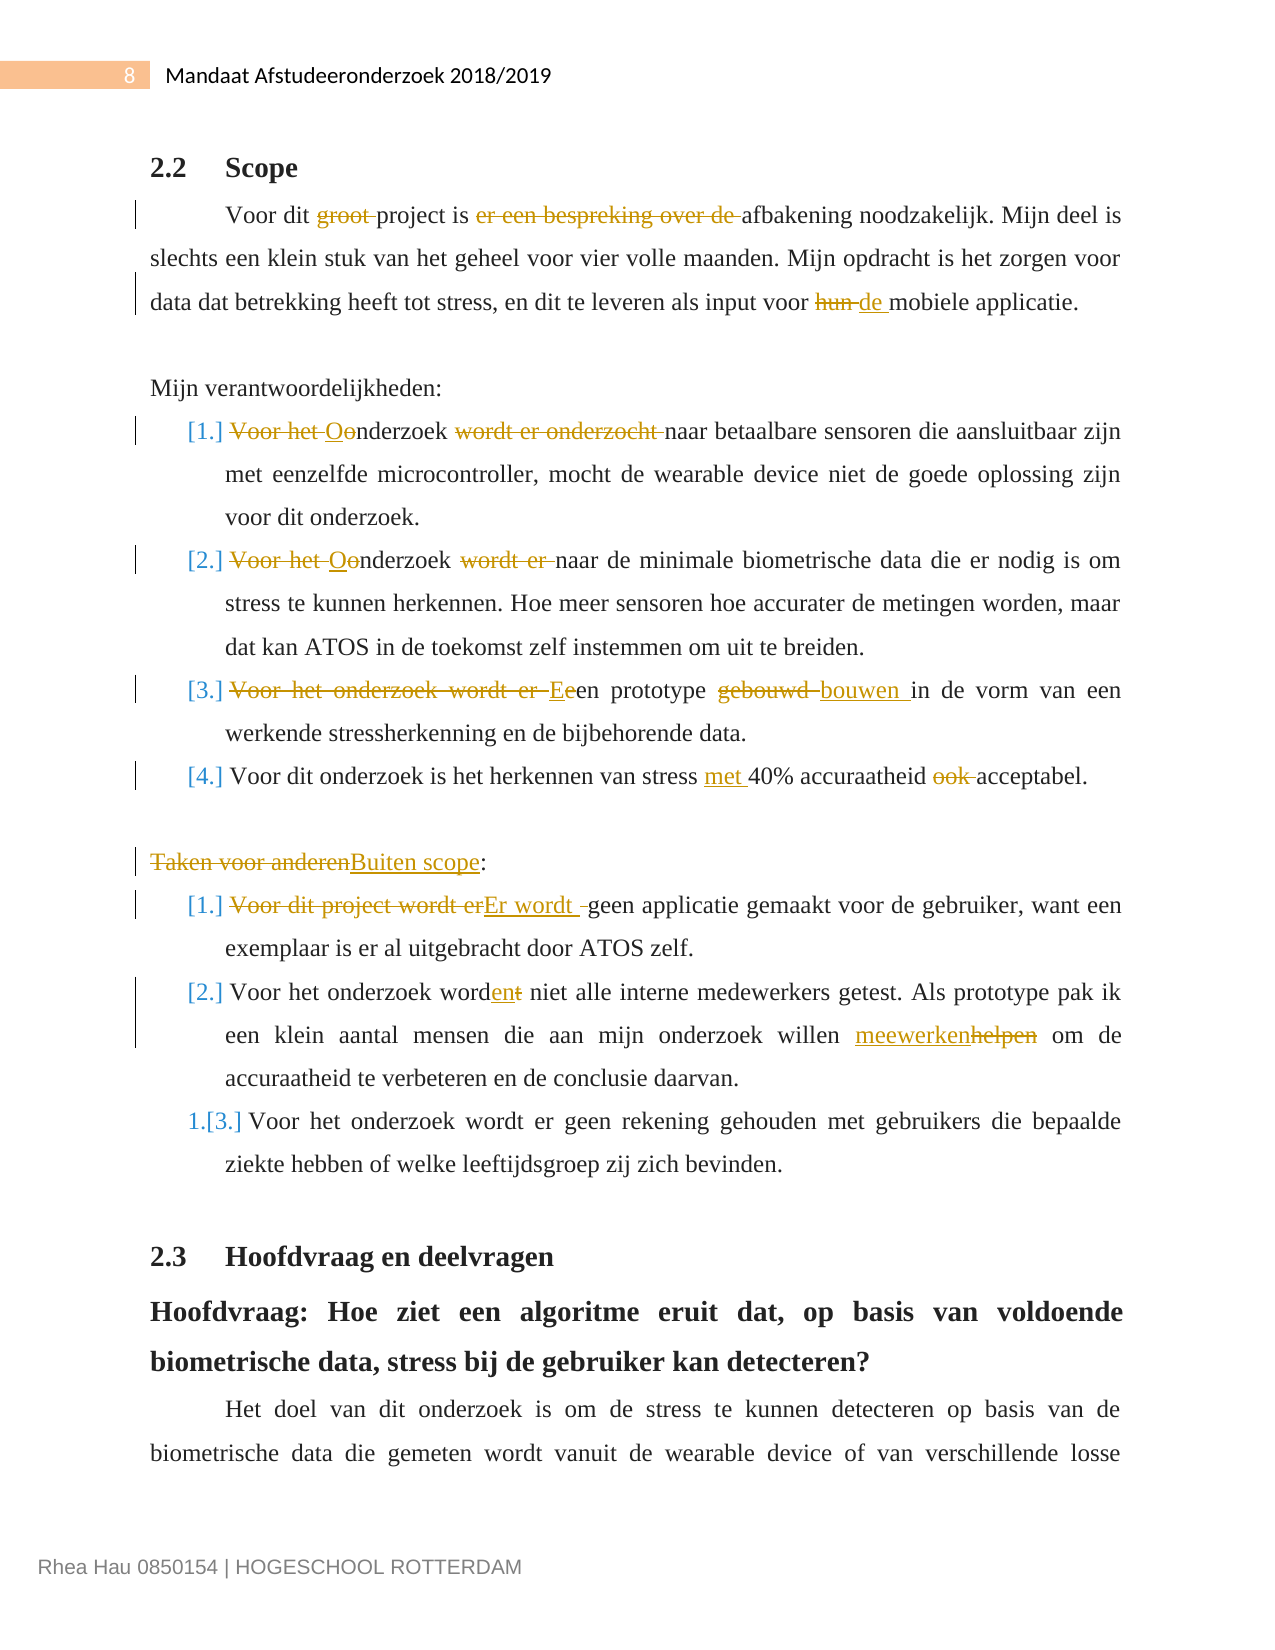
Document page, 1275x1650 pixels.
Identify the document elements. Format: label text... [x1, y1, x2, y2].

list Voor het onderzoek word niet alle interne medewerkers getest. Als prototype pak ik een klein aantal mensen die aan mijn onderzoek willen om de accuraatheid te verbeteren en de conclusie daarvan. [187, 977, 1122, 1092]
text Voor dit project is afbakening noodzakelijk. Mijn deel is slechts een klein stuk van het geheel voor vier volle maanden. Mijn opdracht is het zorgen voor data dat betrekking heeft tot stress, en dit te leveren als input voor mobiele applicatie. [150, 200, 1122, 315]
list nderzoek naar de minimale biometrische data die er nodig is om stress te kunnen herkennen. Hoe meer sensoren hoe accurater de metingen worden, maar dat kan ATOS in de toekomst zelf instemmen om uit te breiden. [187, 545, 1122, 660]
list en prototype in de vorm van een werkende stressherkenning en de bijbehorende data. [187, 675, 1122, 747]
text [150, 1394, 1122, 1466]
text Mijn verantwoordelijkheden: [150, 373, 1122, 402]
subtitle Hoofdvraag: Hoe ziet een algoritme eruit dat, op basis van voldoende biometrische data, stress bij de gebruiker kan detecteren? [150, 1294, 1125, 1378]
list geen applicatie gemaakt voor de gebruiker, want een exemplaar is er al uitgebracht door ATOS zelf. [187, 890, 1122, 962]
list Voor dit onderzoek is het herkennen van stress 40% accuraatheid acceptabel. [187, 761, 1122, 790]
list Voor het onderzoek wordt er geen rekening gehouden met gebruikers die bepaalde ziekte hebben of welke leeftijdsgroep zij zich bevinden. [187, 1106, 1122, 1178]
subtitle 2.2 Scope [150, 150, 1125, 183]
text : [150, 847, 1122, 876]
list nderzoek naar betaalbare sensoren die aansluitbaar zijn met eenzelfde microcontroller, mocht de wearable device niet de goede oplossing zijn voor dit onderzoek. [187, 416, 1122, 531]
subtitle 2.3 Hoofdvraag en deelvragen [150, 1239, 1125, 1273]
